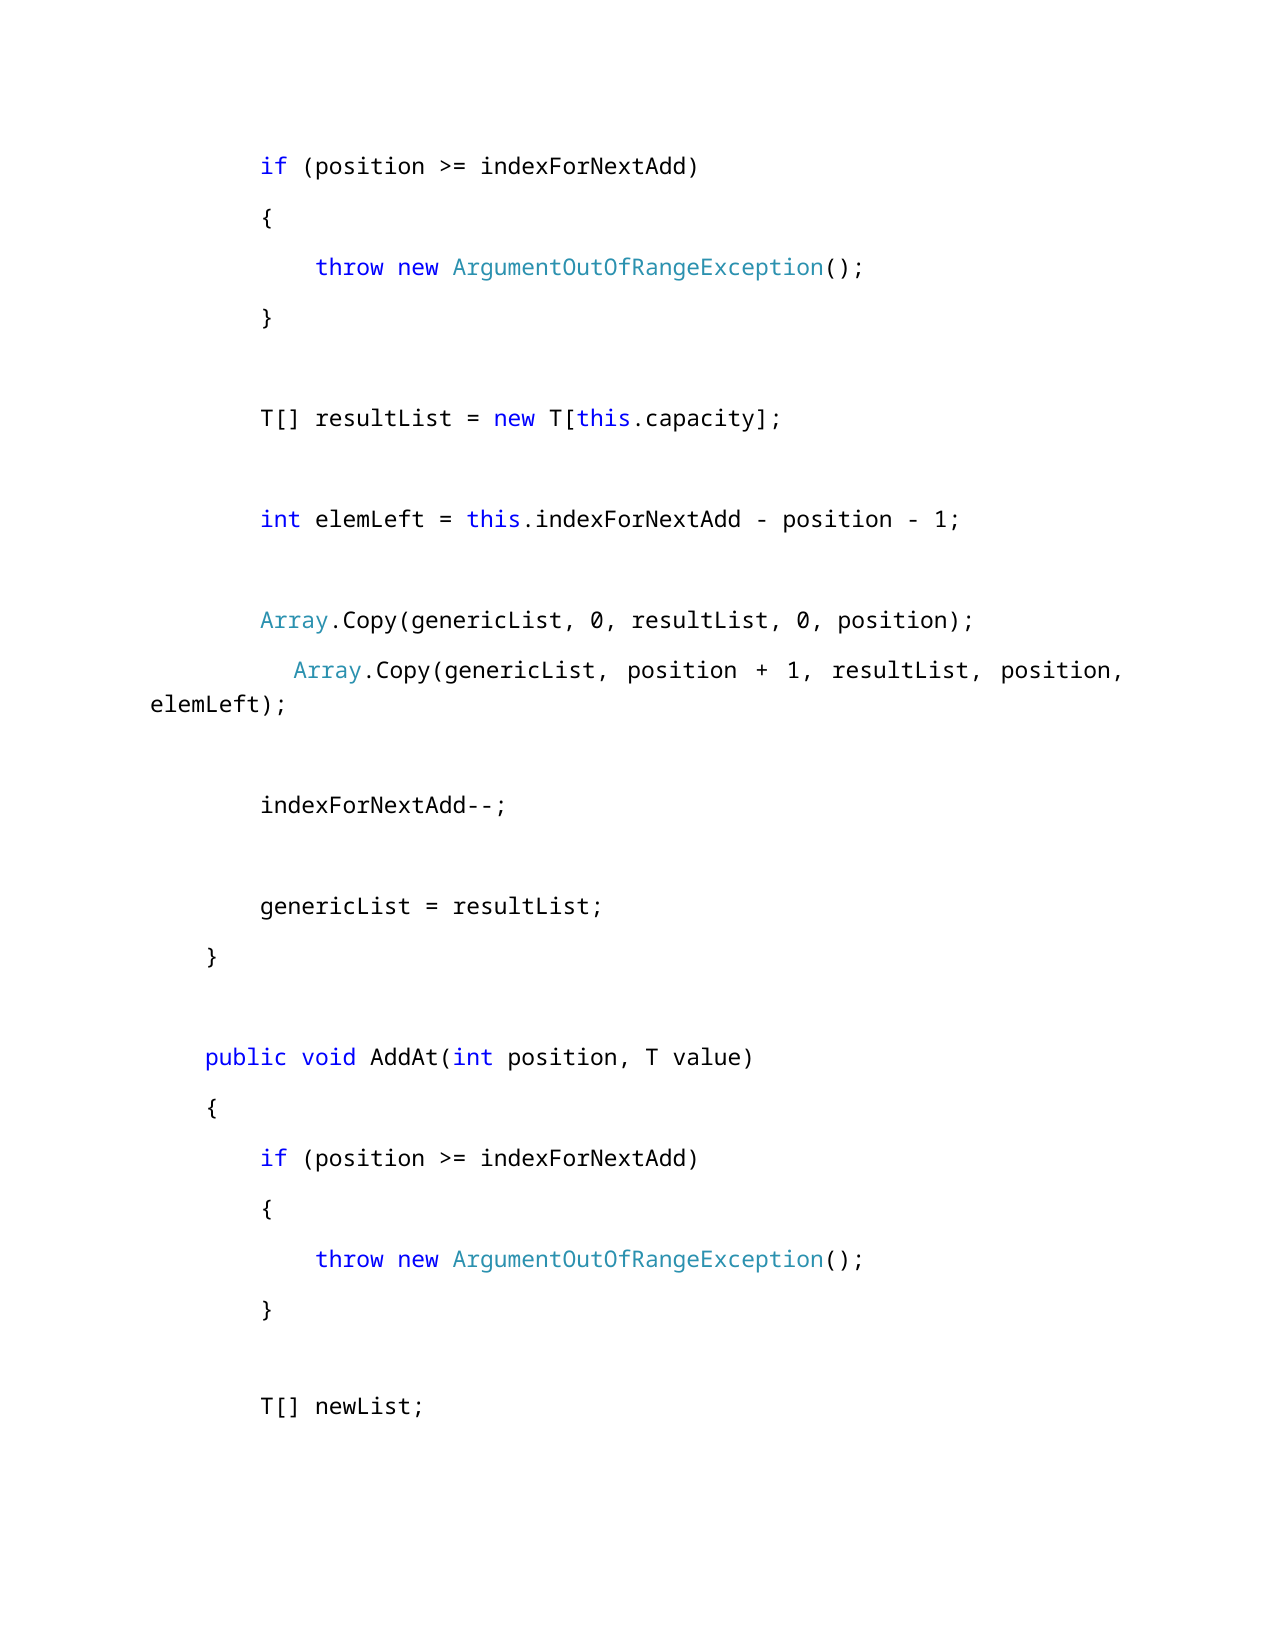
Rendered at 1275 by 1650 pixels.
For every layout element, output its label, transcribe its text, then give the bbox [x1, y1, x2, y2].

text } [150, 1293, 1125, 1324]
text throw new ArgumentOutOfRangeException(); [150, 1242, 1125, 1274]
text { [150, 1192, 1125, 1223]
text genericList = resultList; [150, 889, 1125, 921]
text T[] resultList = new T[this.capacity]; [150, 402, 1125, 433]
text } [150, 940, 1125, 971]
text indexForNextAdd--; [150, 789, 1125, 820]
text Array.Copy(genericList, position + 1, resultList, position, elemLeft); [150, 654, 1125, 719]
text throw new ArgumentOutOfRangeException(); [150, 251, 1125, 282]
text if (position >= indexForNextAdd) [150, 150, 1125, 181]
text T[] newList; [150, 1390, 1125, 1421]
text } [150, 301, 1125, 332]
text { [150, 200, 1125, 232]
text Array.Copy(genericList, 0, resultList, 0, position); [150, 604, 1125, 635]
text int elemLeft = this.indexForNextAdd - position - 1; [150, 503, 1125, 534]
text if (position >= indexForNextAdd) [150, 1142, 1125, 1173]
text { [150, 1091, 1125, 1122]
text public void AddAt(int position, T value) [150, 1041, 1125, 1072]
